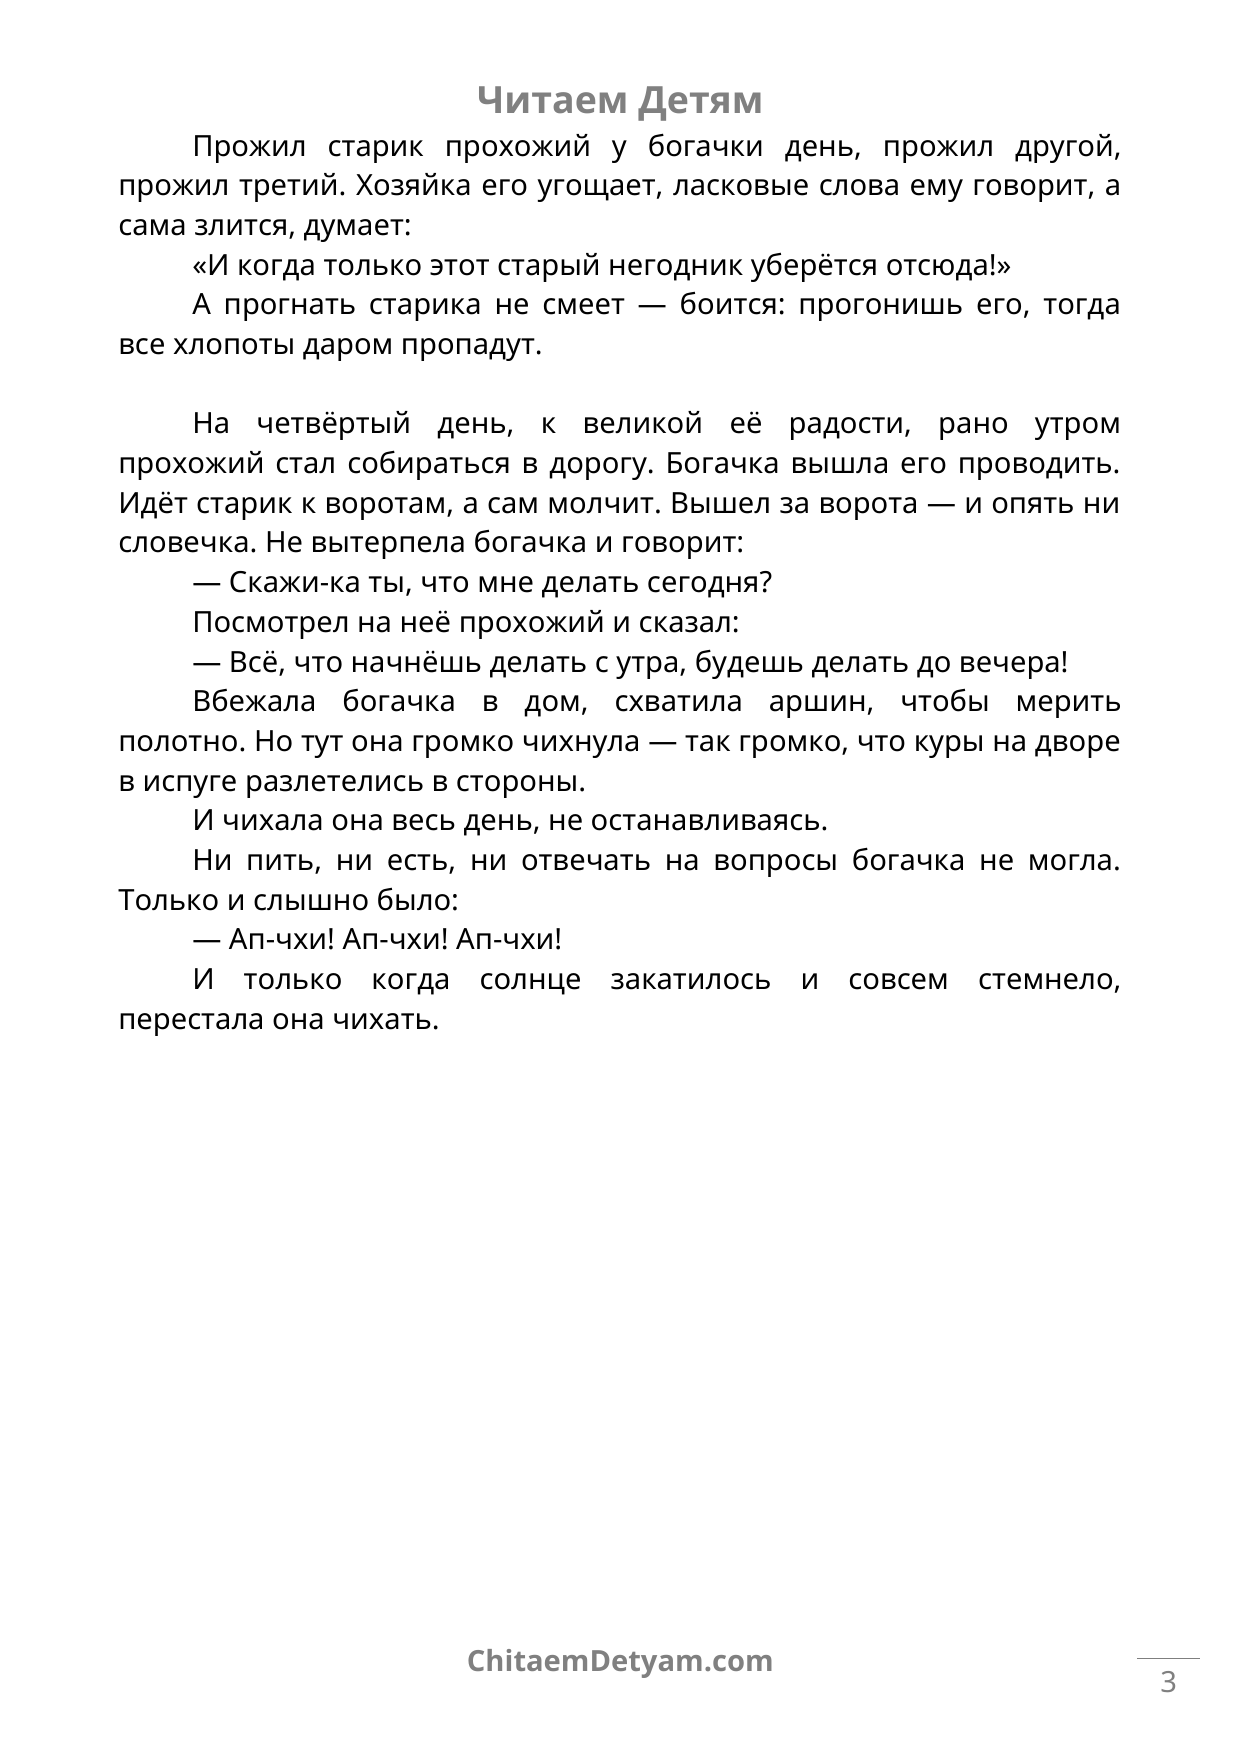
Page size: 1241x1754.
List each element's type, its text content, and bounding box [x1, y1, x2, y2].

text Ни пить, ни есть, ни отвечать на вопросы богачка не могла. Только и слышно было: [118, 839, 1122, 919]
text «И когда только этот старый негодник уберётся отсюда!» [118, 244, 1122, 284]
text Посмотрел на неё прохожий и сказал: [118, 601, 1122, 641]
text И чихала она весь день, не останавливаясь. [118, 799, 1122, 839]
text — Скажи-ка ты, что мне делать сегодня? [118, 561, 1122, 601]
text — Ап-чхи! Ап-чхи! Ап-чхи! [118, 919, 1122, 958]
text А прогнать старика не смеет — боится: прогонишь его, тогда все хлопоты даром пропадут. [118, 284, 1122, 363]
text И только когда солнце закатилось и совсем стемнело, перестала она чихать. [118, 958, 1122, 1038]
text На четвёртый день, к великой её радости, рано утром прохожий стал собираться в дорогу. Богачка вышла его проводить. Идёт старик к воротам, а сам молчит. Вышел за ворота — и опять ни словечка. Не вытерпела богачка и говорит: [118, 403, 1122, 561]
text Вбежала богачка в дом, схватила аршин, чтобы мерить полотно. Но тут она громко чихнула — так громко, что куры на дворе в испуге разлетелись в стороны. [118, 681, 1122, 799]
text — Всё, что начнёшь делать с утра, будешь делать до вечера! [118, 641, 1122, 681]
text Прожил старик прохожий у богачки день, прожил другой, прожил третий. Хозяйка его угощает, ласковые слова ему говорит, а сама злится, думает: [118, 125, 1122, 244]
